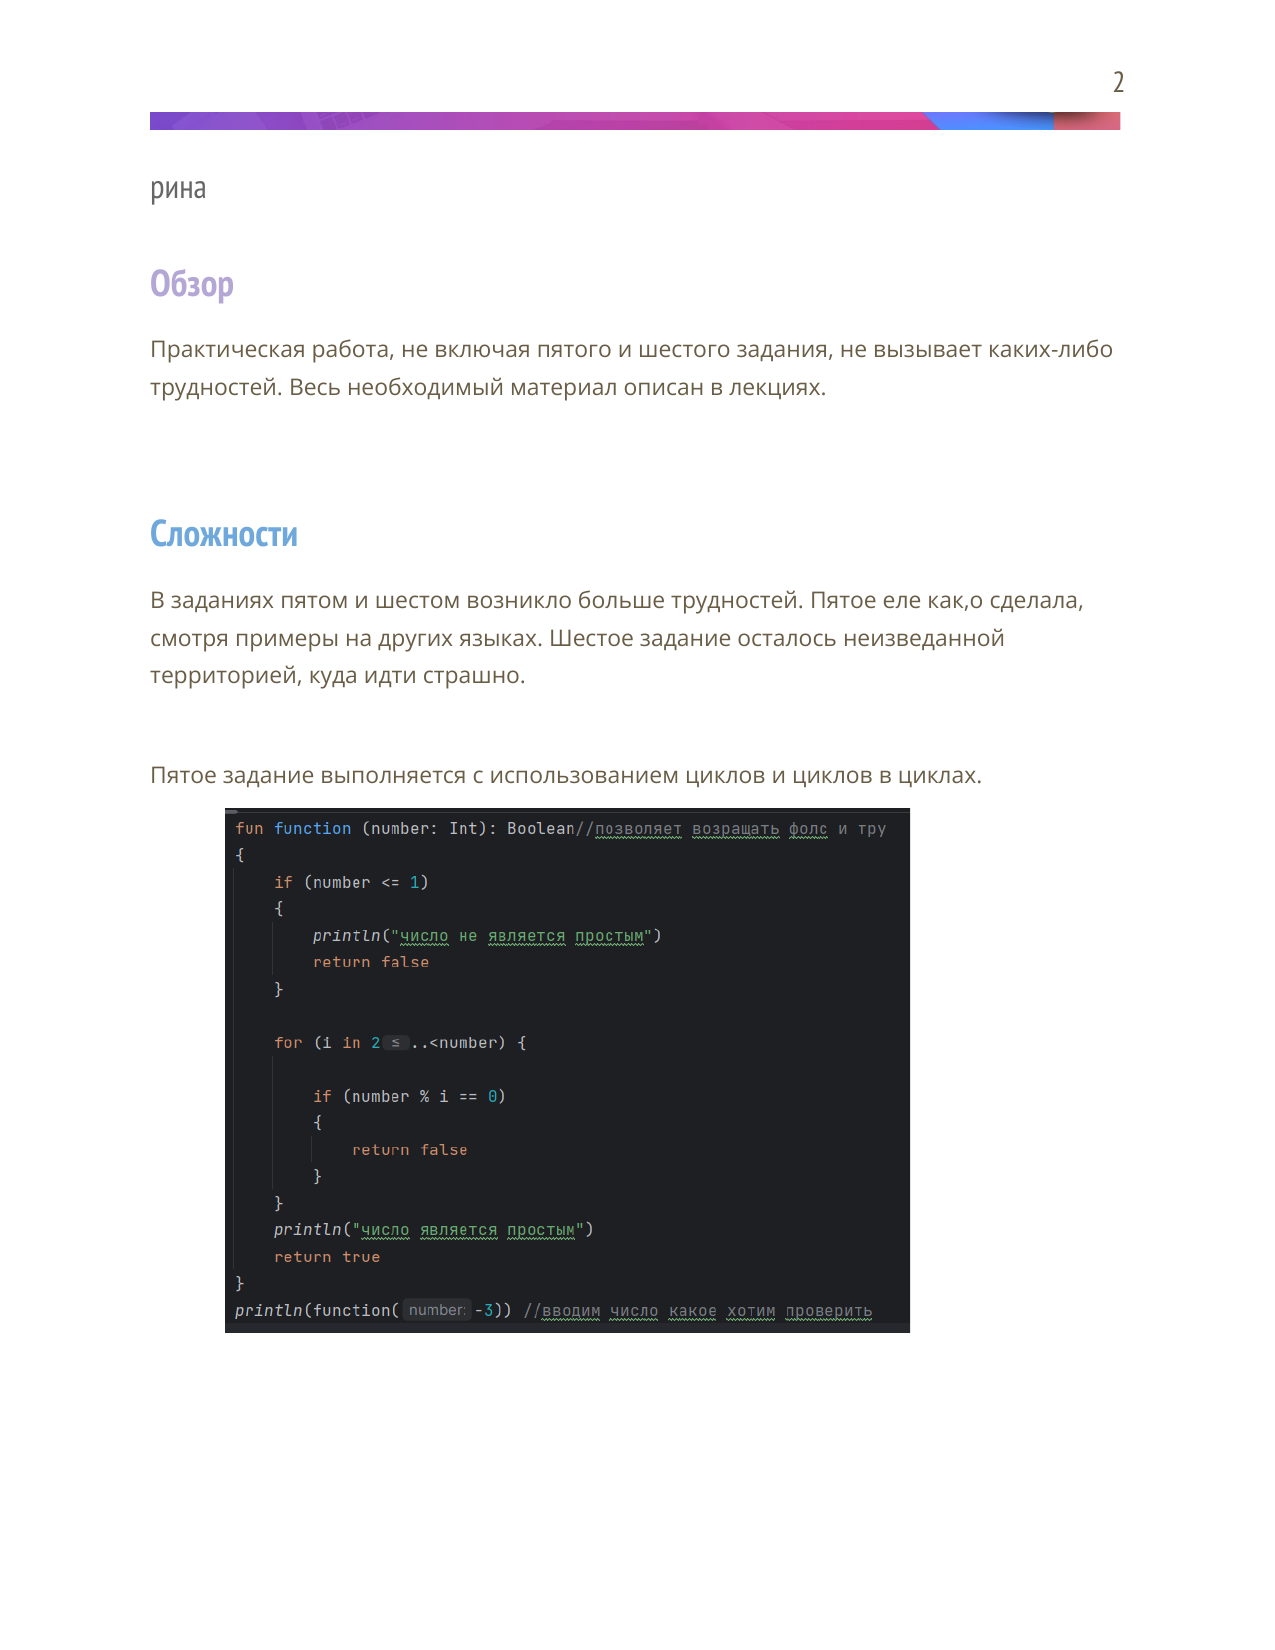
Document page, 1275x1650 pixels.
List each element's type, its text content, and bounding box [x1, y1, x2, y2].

text Пятое задание выполняется с использованием циклов и циклов в циклах. [150, 759, 1125, 790]
text В заданиях пятом и шестом возникло больше трудностей. Пятое еле как,о сделала, смотря примеры на других языках. Шестое задание осталось неизведанной территорией, куда идти страшно. [150, 584, 1125, 690]
picture [225, 808, 911, 1333]
text рина [150, 165, 1125, 208]
subtitle Сложности [150, 508, 1125, 557]
subtitle Обзор [150, 258, 1125, 306]
picture [150, 112, 1121, 130]
text Практическая работа, не включая пятого и шестого задания, не вызывает каких-либо трудностей. Весь необходимый материал описан в лекциях. [150, 333, 1125, 402]
